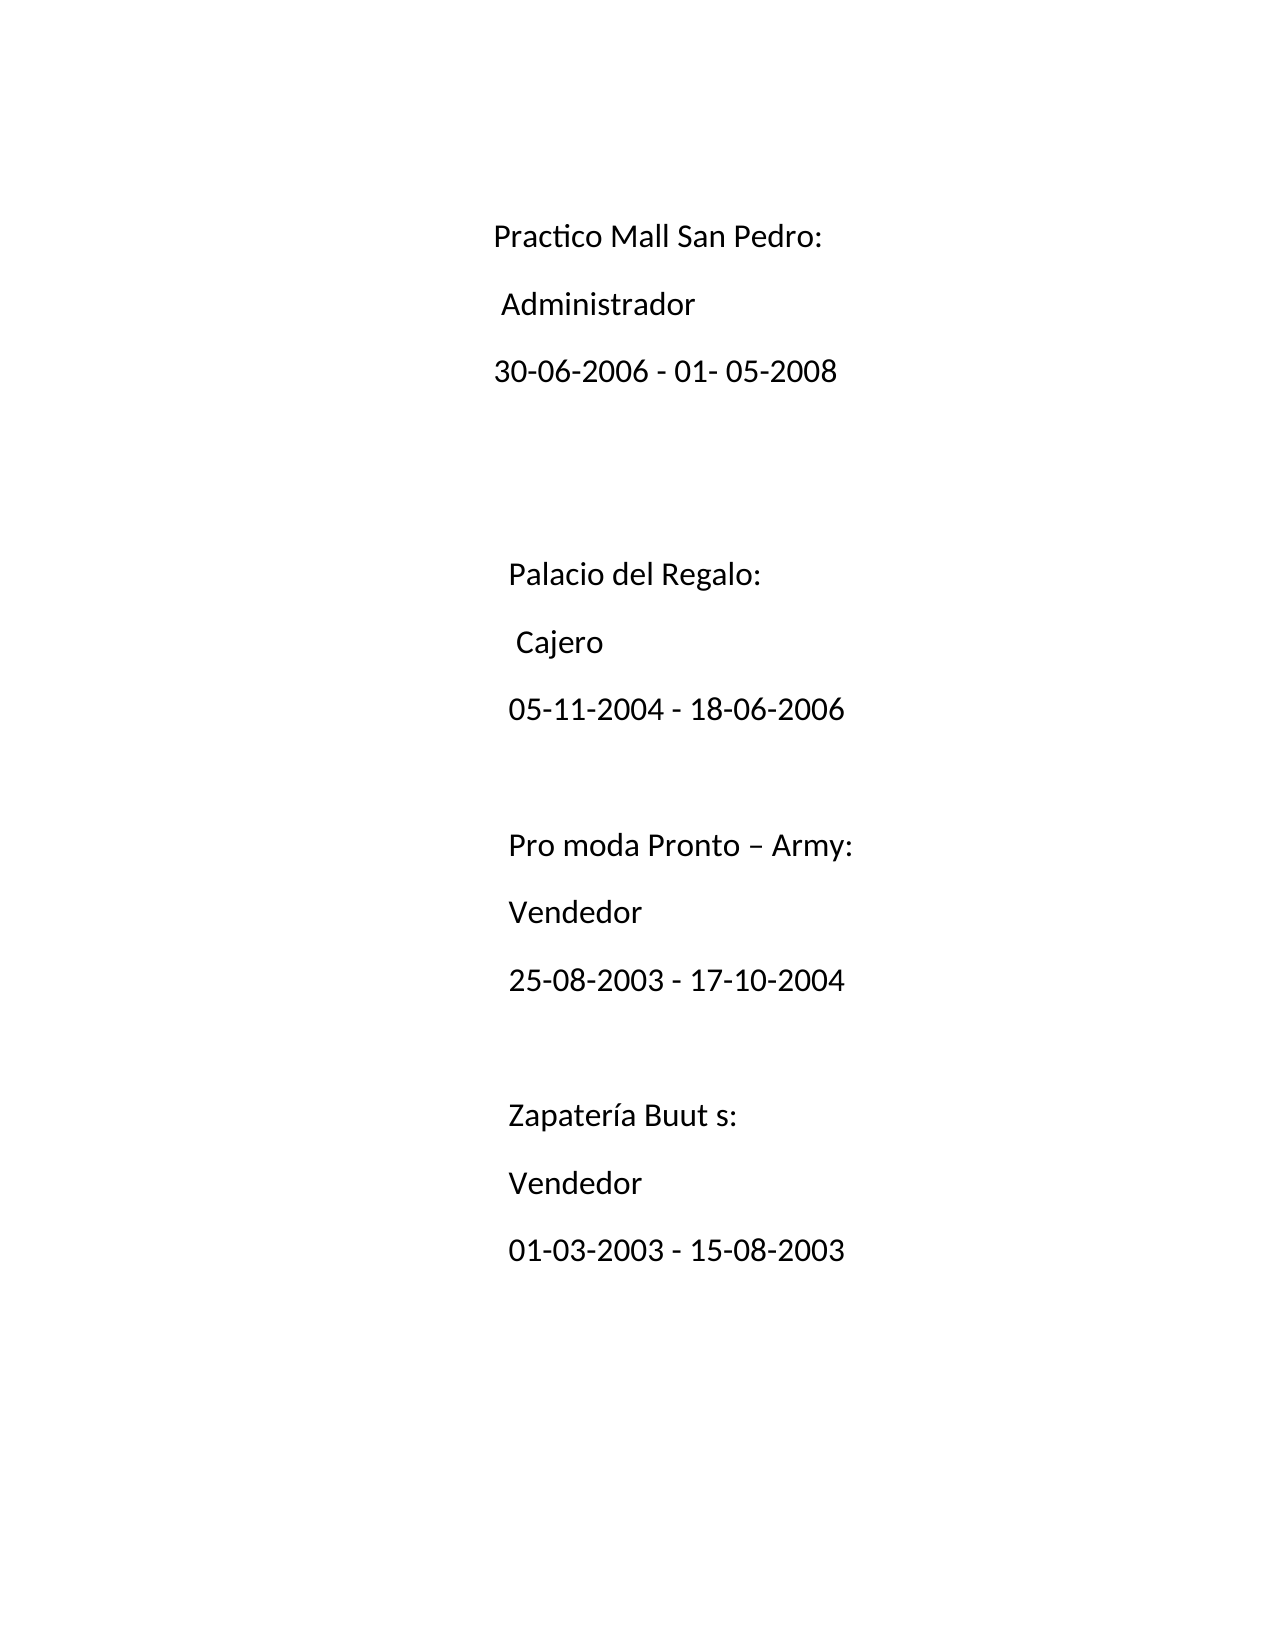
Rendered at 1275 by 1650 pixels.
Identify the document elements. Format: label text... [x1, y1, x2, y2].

text 25-08-2003 - 17-10-2004 [177, 959, 1098, 999]
text Zapatería Buut s: [177, 1094, 1098, 1135]
text Vendedor [177, 1162, 1098, 1202]
text Administrador [177, 283, 1098, 323]
text 01-03-2003 - 15-08-2003 [177, 1229, 1098, 1270]
text Practico Mall San Pedro: [177, 215, 1098, 256]
text 05-11-2004 - 18-06-2006 [177, 688, 1098, 729]
text Palacio del Regalo: [177, 553, 1098, 594]
text Vendedor [177, 891, 1098, 932]
text 30-06-2006 - 01- 05-2008 [177, 350, 1098, 391]
text Pro moda Pronto – Army: [177, 824, 1098, 864]
text Cajero [177, 621, 1098, 662]
